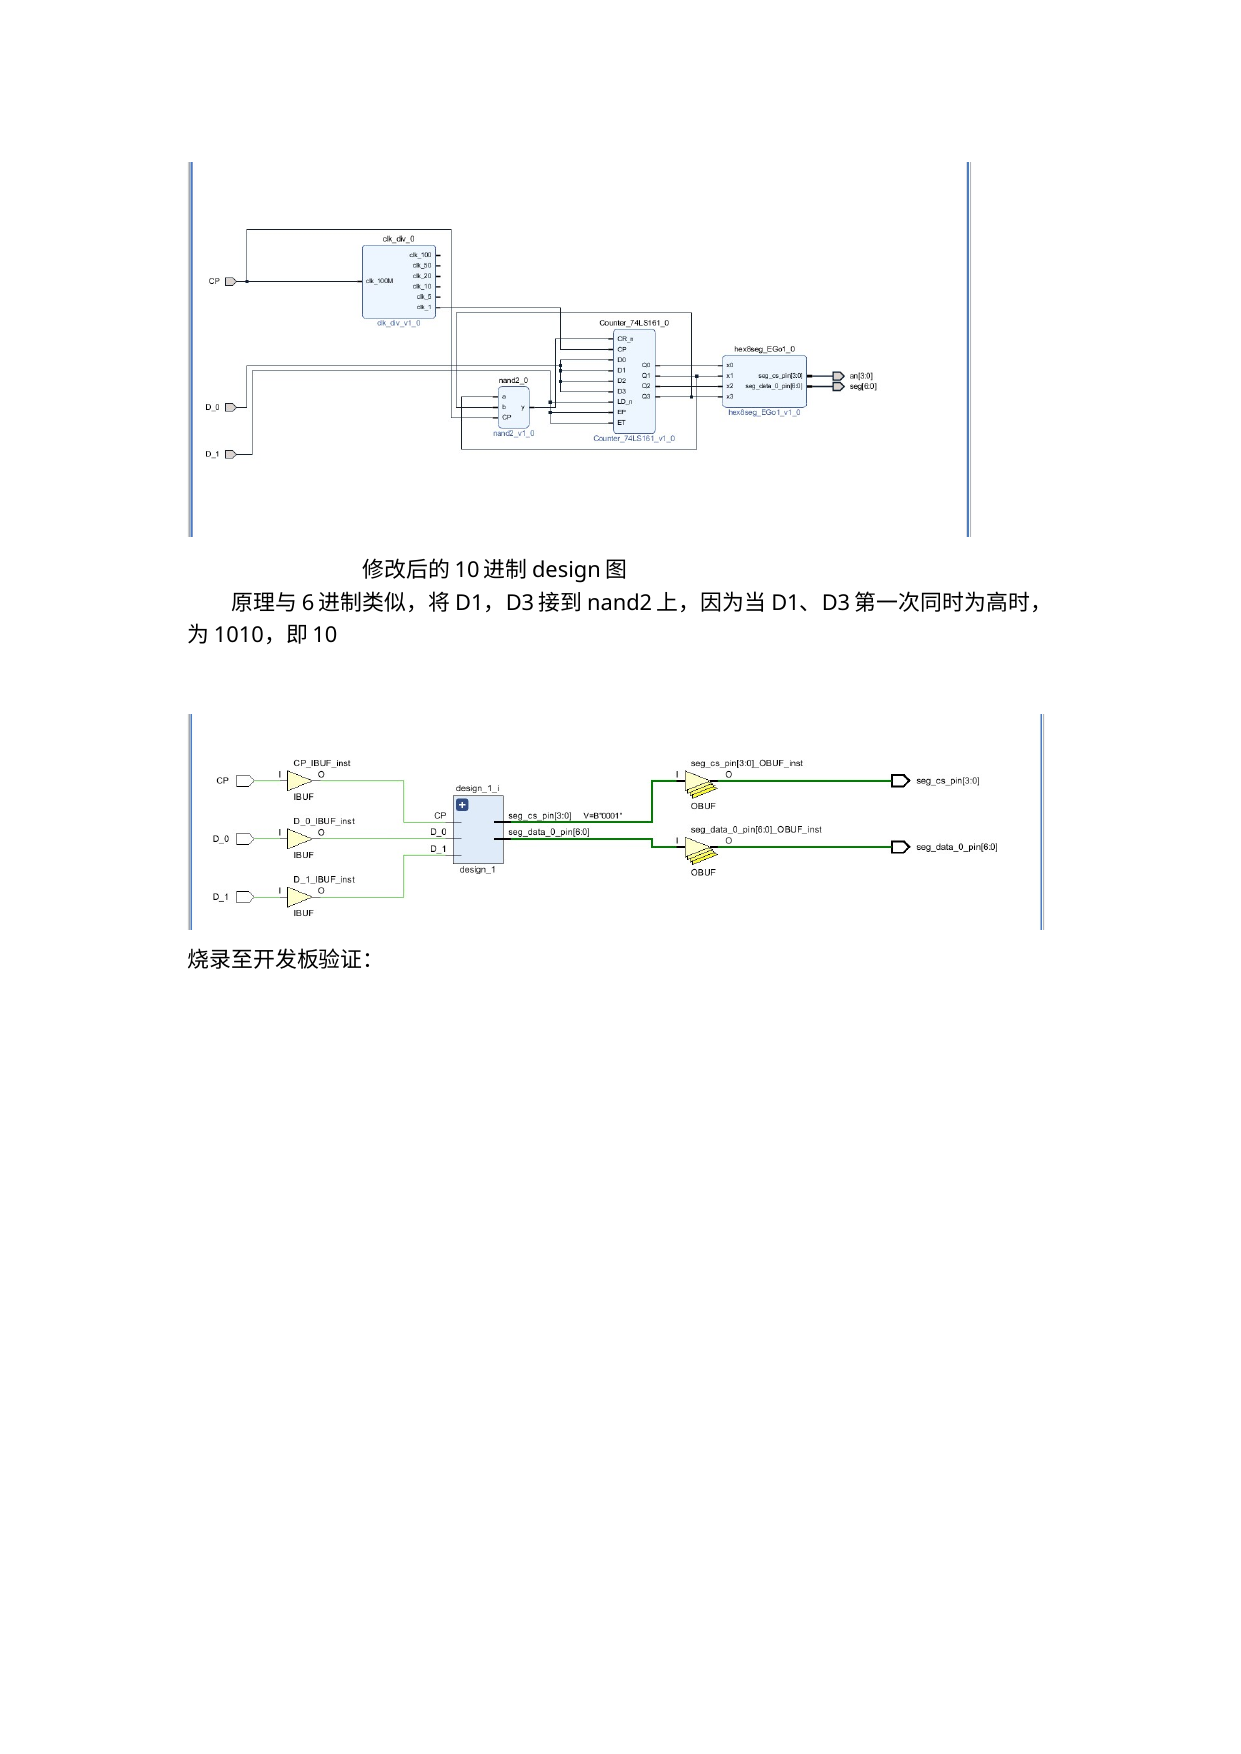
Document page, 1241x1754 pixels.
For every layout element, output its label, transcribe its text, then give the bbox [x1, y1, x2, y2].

text 修改后的10进制design图 [319, 552, 1053, 584]
picture [187, 714, 1045, 930]
text 原理与6进制类似，将D1，D3接到nand2上，因为当D1、D3第一次同时为高时，为1010，即10 [187, 584, 1053, 649]
text 烧录至开发板验证： [187, 942, 1053, 974]
picture [187, 162, 972, 537]
